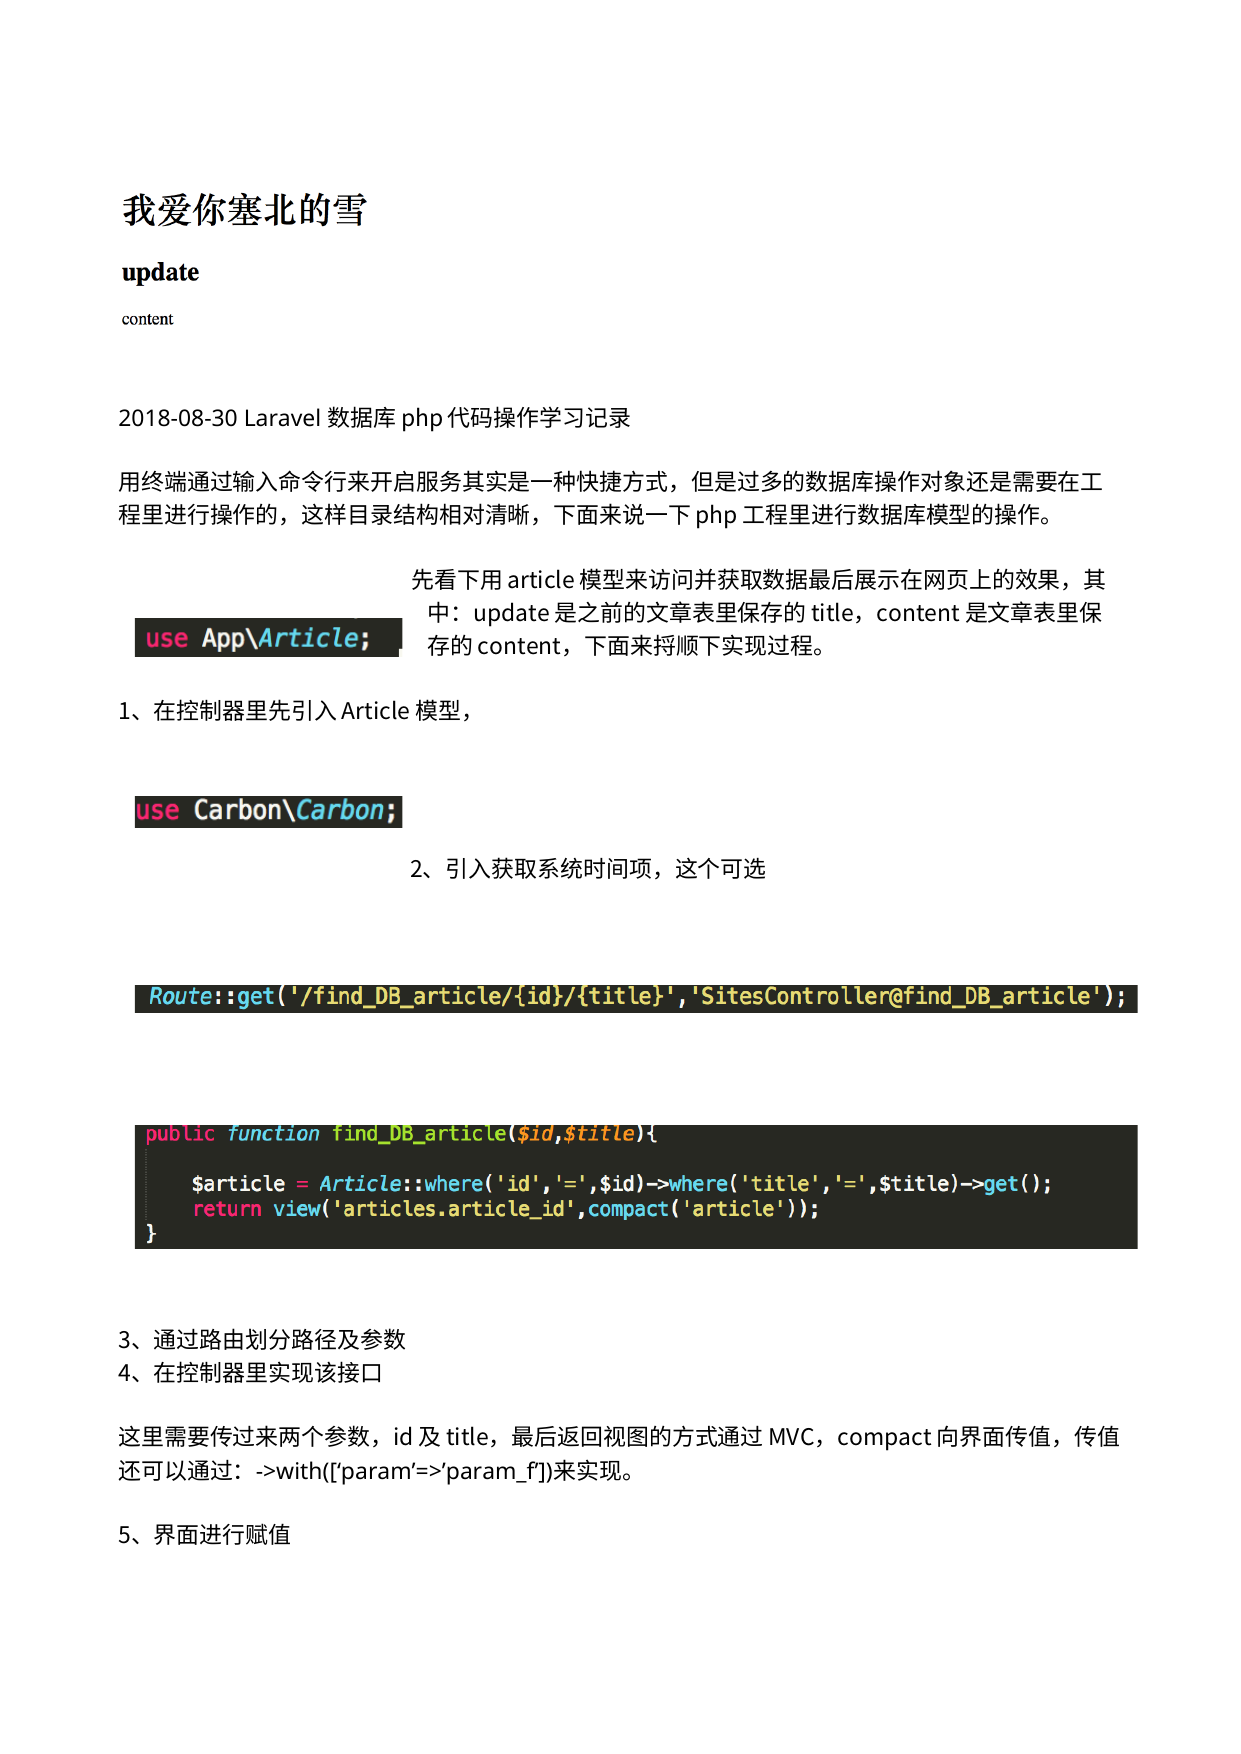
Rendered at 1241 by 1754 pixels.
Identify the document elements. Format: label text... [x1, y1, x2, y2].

text 4、在控制器里实现该接口 [118, 1355, 1122, 1388]
text 2、引入获取系统时间项，这个可选 [118, 851, 1122, 884]
picture [115, 159, 1120, 356]
text 5、界面进行赋值 [118, 1517, 1122, 1550]
picture [133, 618, 403, 657]
picture [133, 1125, 1138, 1249]
text 用终端通过输入命令行来开启服务其实是一种快捷方式，但是过多的数据库操作对象还是需要在工程里进行操作的，这样目录结构相对清晰，下面来说一下php工程里进行数据库模型的操作。 [118, 464, 1122, 530]
text 先看下用article模型来访问并获取数据最后展示在网页上的效果，其中：update是之前的文章表里保存的title，content是文章表里保存的content，下面来捋顺下实现过程。 [118, 562, 1122, 661]
text 这里需要传过来两个参数，id及title，最后返回视图的方式通过MVC，compact向界面传值，传值还可以通过：->with([‘param’=>’param_f’])来实现。 [118, 1419, 1122, 1486]
picture [133, 985, 1138, 1013]
text 1、在控制器里先引入Article模型， [118, 693, 1122, 726]
picture [133, 796, 403, 828]
text 3、通过路由划分路径及参数 [118, 1322, 1122, 1355]
